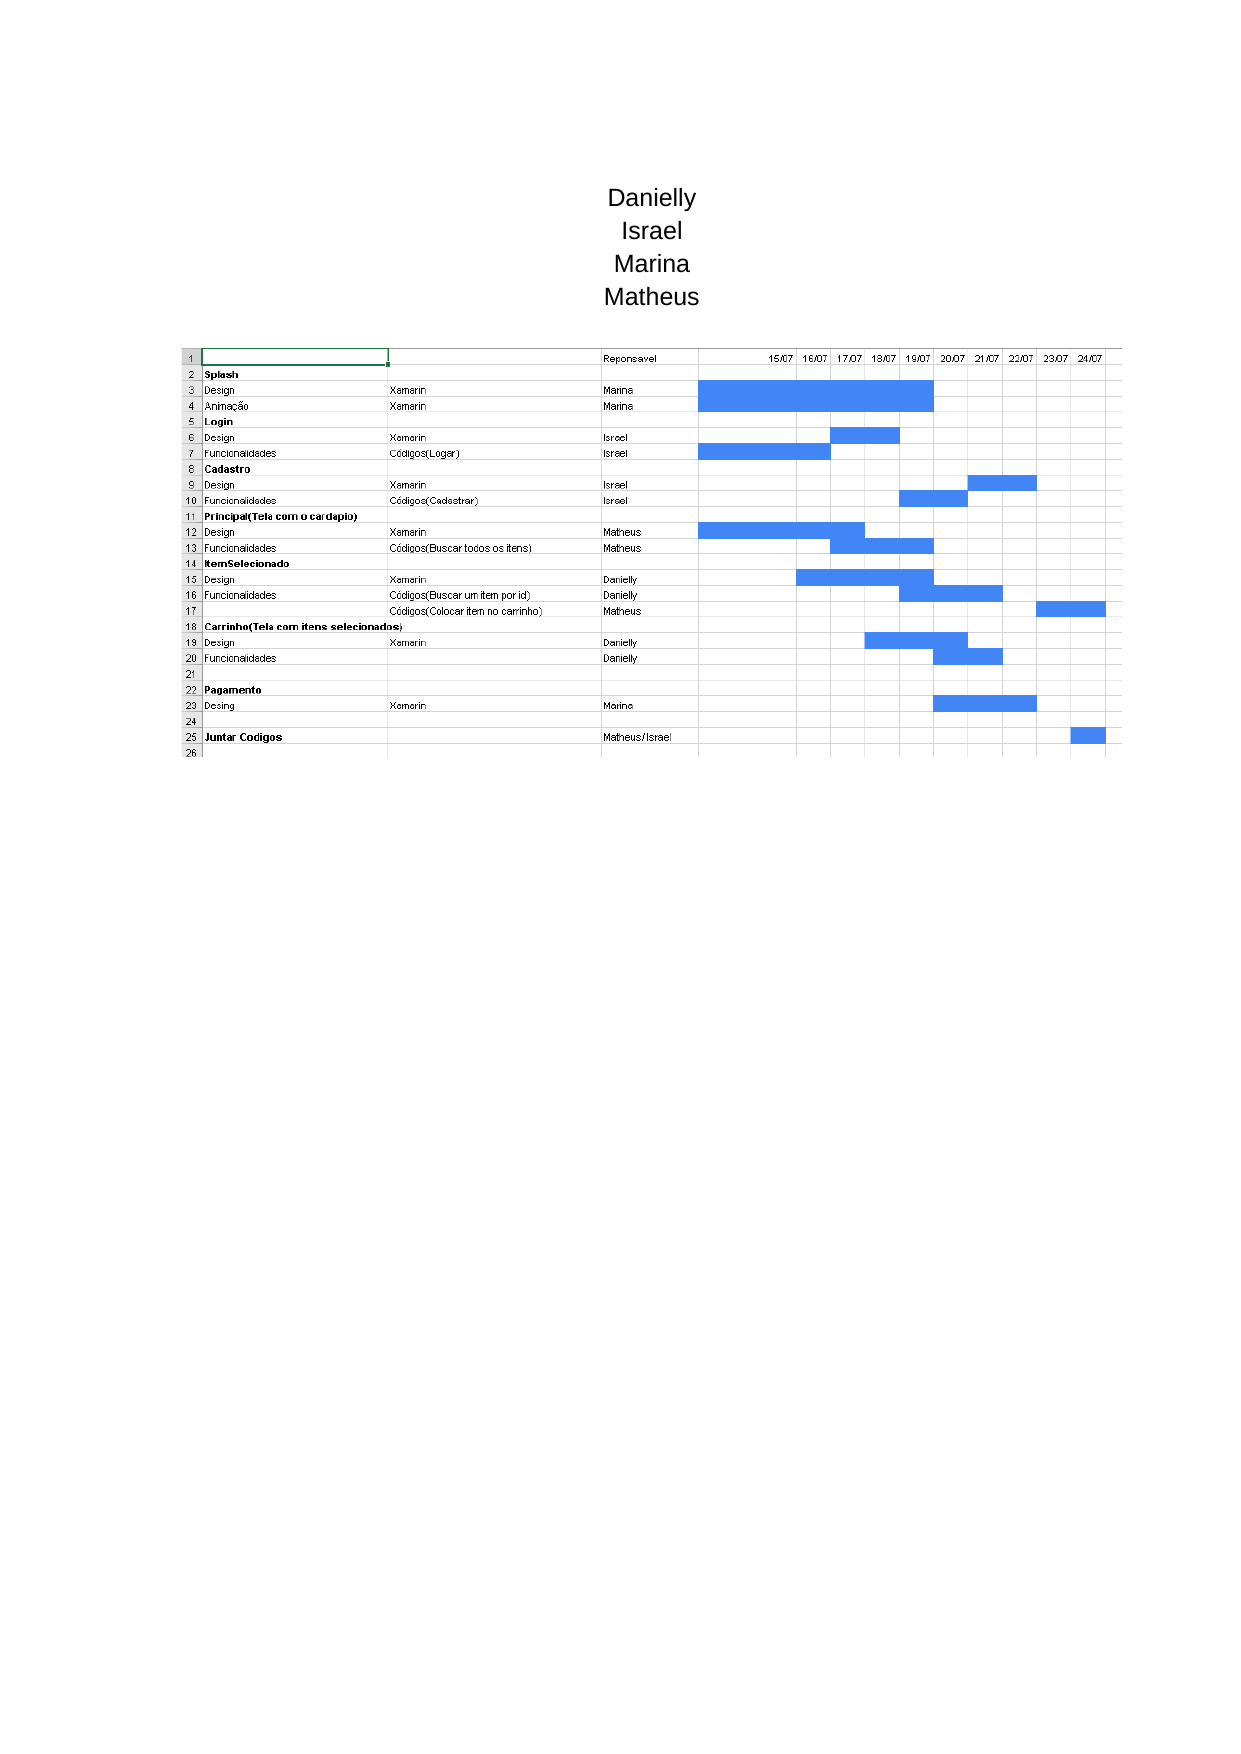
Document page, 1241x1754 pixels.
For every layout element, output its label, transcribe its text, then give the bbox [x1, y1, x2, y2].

picture [181, 348, 1122, 757]
text Danielly [150, 183, 1153, 212]
text Israel [150, 216, 1153, 245]
text Marina [150, 249, 1153, 278]
text Matheus [150, 282, 1153, 311]
